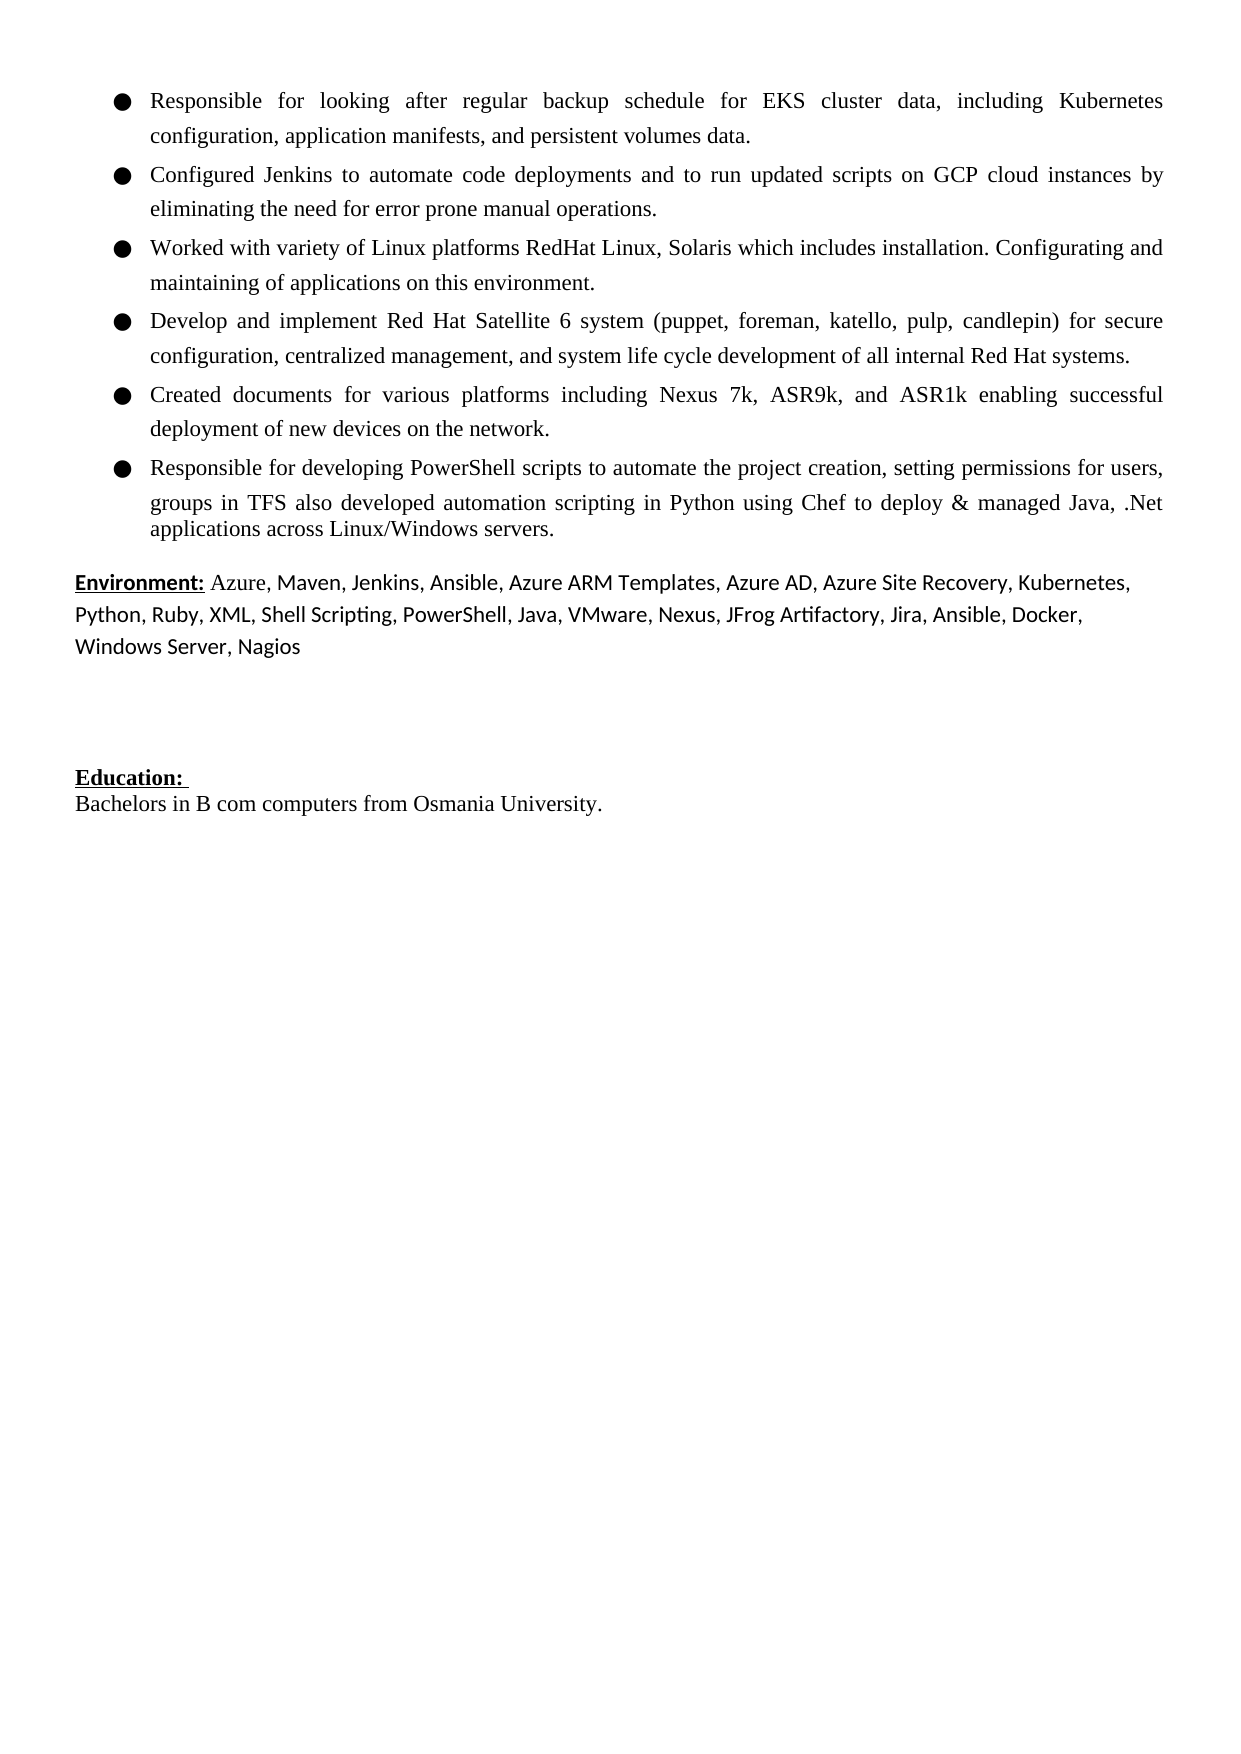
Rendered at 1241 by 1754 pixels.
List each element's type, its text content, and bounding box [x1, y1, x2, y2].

list Develop and implement Red Hat Satellite 6 system (puppet, foreman, katello, pulp, candlepin) for secure configuration, centralized management, and system life cycle development of all internal Red Hat systems. [112, 295, 1165, 368]
text Education: [75, 764, 1165, 791]
list Responsible for looking after regular backup schedule for EKS cluster data, including Kubernetes configuration, application manifests, and persistent volumes data. [112, 75, 1165, 148]
text Bachelors in B com computers from Osmania University. [75, 791, 1165, 817]
list Responsible for developing PowerShell scripts to automate the project creation, setting permissions for users, groups in TFS also developed automation scripting in Python using Chef to deploy & managed Java, .Net applications across Linux/Windows servers. [112, 442, 1165, 541]
list Configured Jenkins to automate code deployments and to run updated scripts on GCP cloud instances by eliminating the need for error prone manual operations. [112, 148, 1165, 222]
list Worked with variety of Linux platforms RedHat Linux, Solaris which includes installation. Configurating and maintaining of applications on this environment. [112, 222, 1165, 295]
list Created documents for various platforms including Nexus 7k, ASR9k, and ASR1k enabling successful deployment of new devices on the network. [112, 368, 1165, 442]
text Environment: Azure, Maven, Jenkins, Ansible, Azure ARM Templates, Azure AD, Azure Site Recovery, Kubernetes, Python, Ruby, XML, Shell Scripting, PowerShell, Java, VMware, Nexus, JFrog Artifactory, Jira, Ansible, Docker, Windows Server, Nagios [75, 568, 1165, 660]
